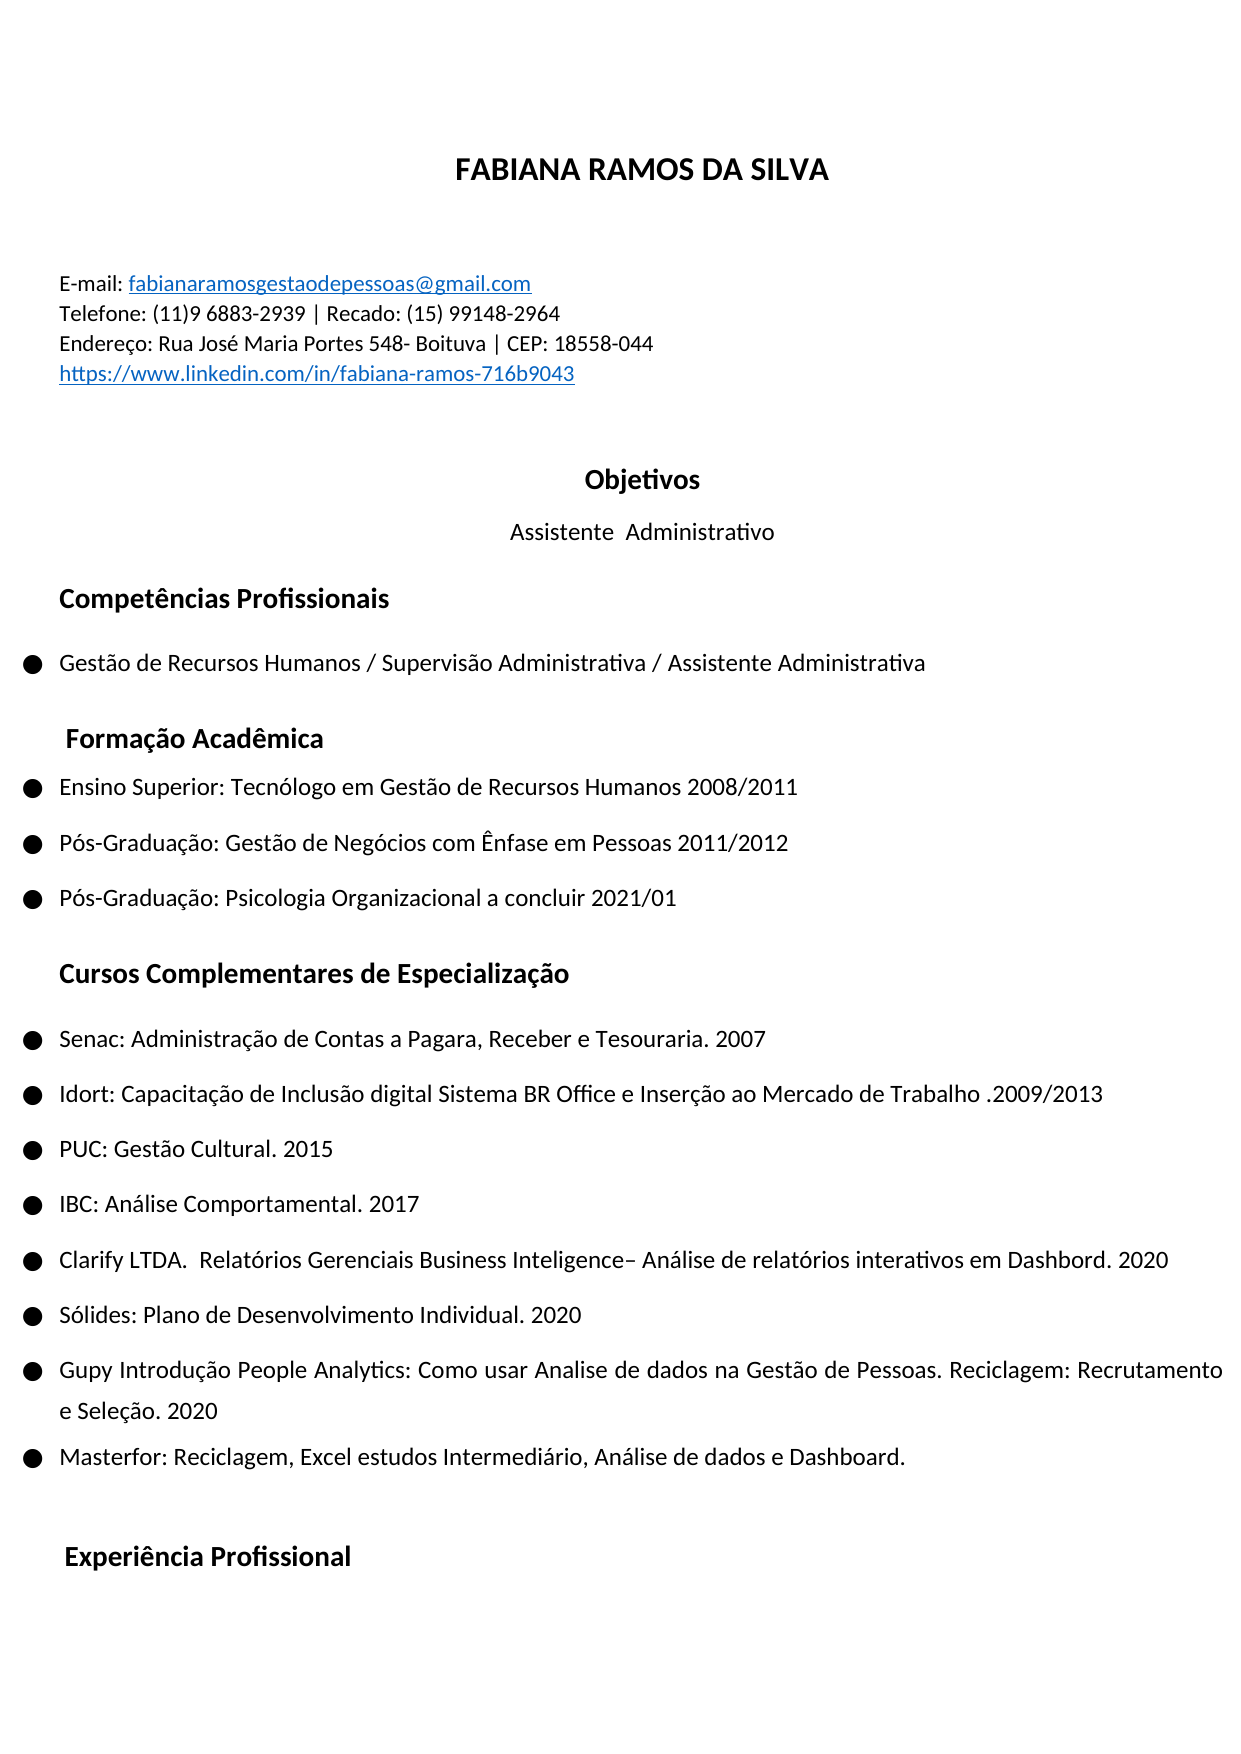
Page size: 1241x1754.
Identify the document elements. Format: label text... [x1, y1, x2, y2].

list Pós-Graduação: Psicologia Organizacional a concluir 2021/01 [22, 869, 1226, 921]
text Cursos Complementares de Especialização [59, 955, 1226, 991]
text Assistente Administrativo [59, 517, 1226, 547]
list Clarify LTDA. Relatórios Gerenciais Business Inteligence– Análise de relatórios interativos em Dashbord. 2020 [22, 1231, 1226, 1282]
text Experiência Profissional [59, 1538, 1226, 1574]
list Pós-Graduação: Gestão de Negócios com Ênfase em Pessoas 2011/2012 [22, 814, 1226, 865]
list Gestão de Recursos Humanos / Supervisão Administrativa / Assistente Administrativa [22, 635, 1226, 686]
text FABIANA RAMOS DA SILVA [59, 148, 1226, 188]
text https://www.linkedin.com/in/fabiana-ramos-716b9043 [59, 359, 1226, 387]
list Ensino Superior: Tecnólogo em Gestão de Recursos Humanos 2008/2011 [22, 759, 1226, 810]
text E-mail: fabianaramosgestaodepessoas@gmail.com [59, 269, 1226, 297]
list Gupy Introdução People Analytics: Como usar Analise de dados na Gestão de Pessoas. Reciclagem: Recrutamento e Seleção. 2020 [22, 1342, 1226, 1426]
list Masterfor: Reciclagem, Excel estudos Intermediário, Análise de dados e Dashboard. [22, 1428, 1226, 1480]
text Telefone: (11)9 6883-2939 | Recado: (15) 99148-2964 [59, 299, 1226, 327]
text Competências Profissionais [59, 580, 1226, 615]
list IBC: Análise Comportamental. 2017 [22, 1176, 1226, 1227]
text Endereço: Rua José Maria Portes 548- Boituva | CEP: 18558-044 [59, 329, 1226, 357]
list Senac: Administração de Contas a Pagara, Receber e Tesouraria. 2007 [22, 1010, 1226, 1061]
list Idort: Capacitação de Inclusão digital Sistema BR Office e Inserção ao Mercado de Trabalho .2009/2013 [22, 1065, 1226, 1117]
list Sólides: Plano de Desenvolvimento Individual. 2020 [22, 1287, 1226, 1338]
text Objetivos [59, 461, 1226, 497]
text Formação Acadêmica [59, 720, 1226, 756]
list PUC: Gestão Cultural. 2015 [22, 1121, 1226, 1172]
